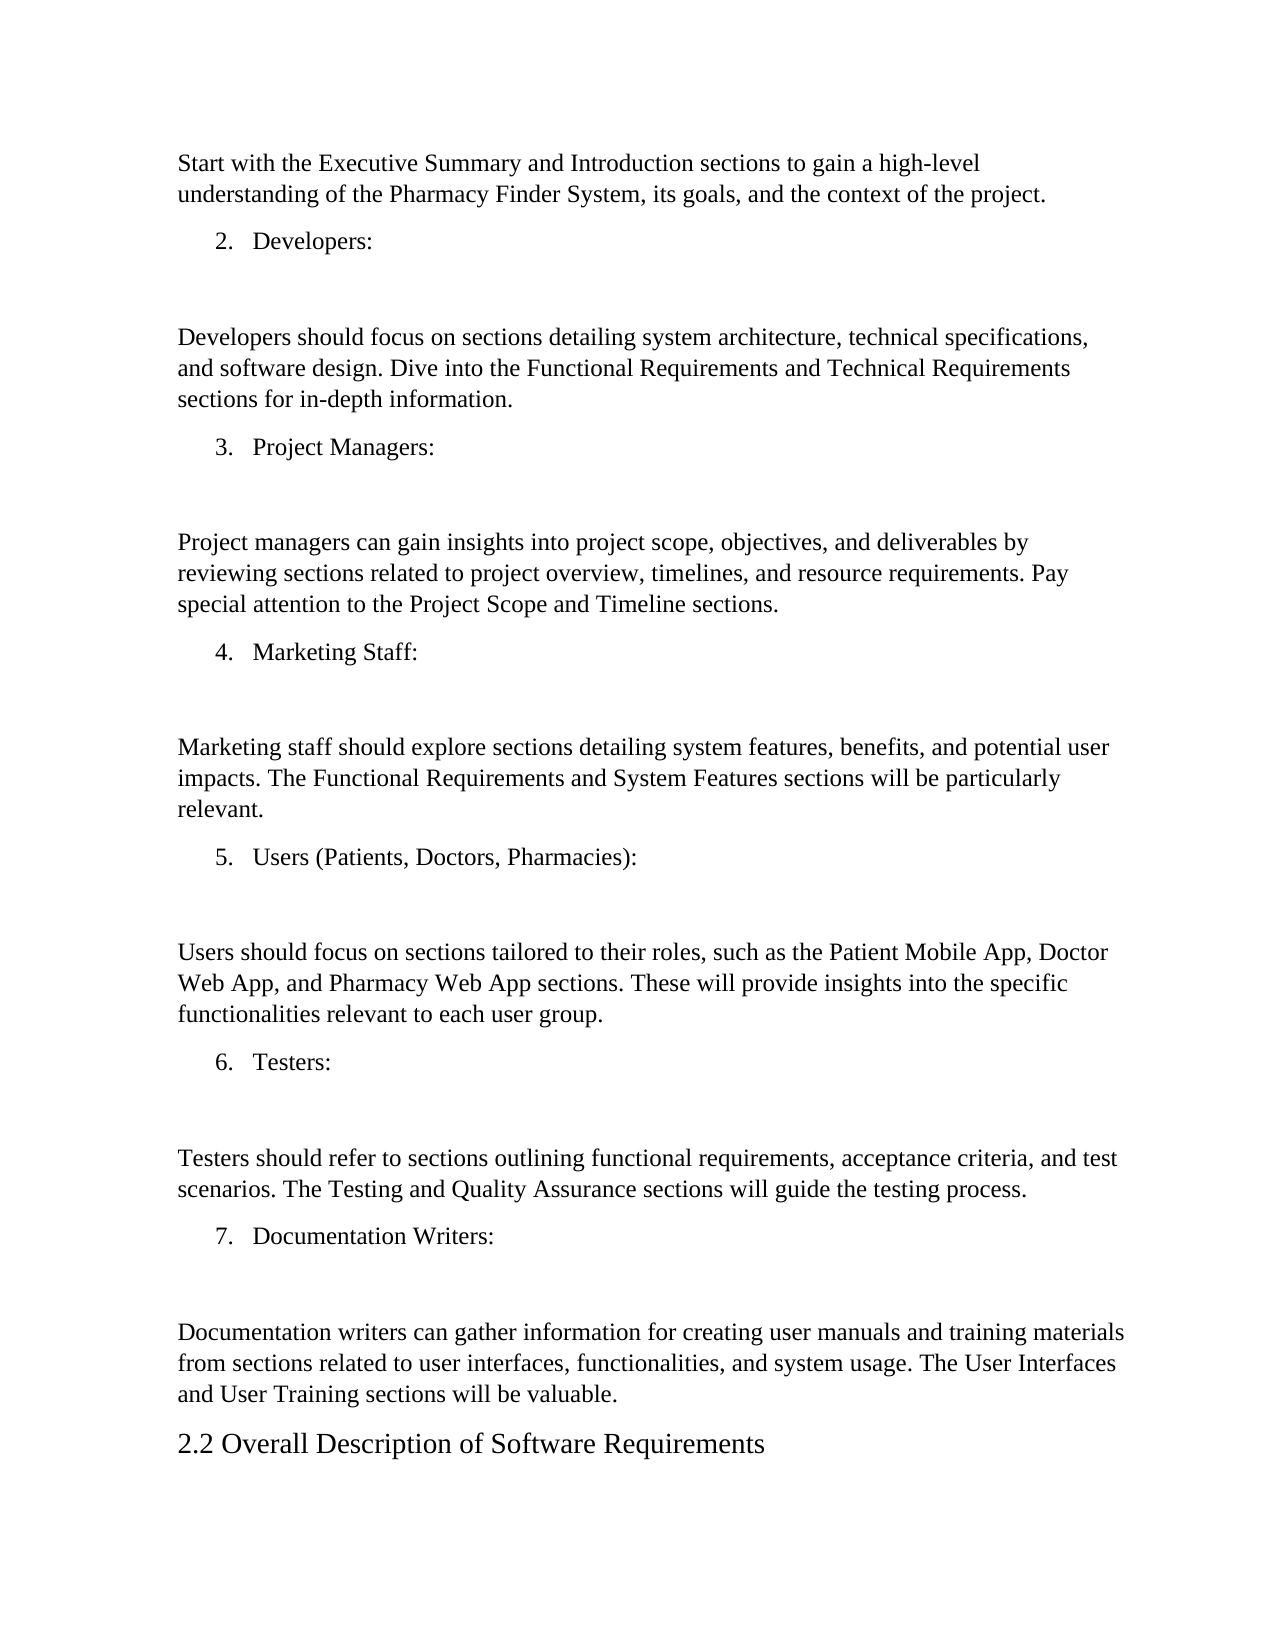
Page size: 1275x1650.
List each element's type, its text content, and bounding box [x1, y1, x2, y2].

list Marketing Staff: [215, 637, 1127, 666]
list Developers: [215, 226, 1127, 255]
text Documentation writers can gather information for creating user manuals and training materials from sections related to user interfaces, functionalities, and system usage. The User Interfaces and User Training sections will be valuable. [177, 1317, 1127, 1408]
list Project Managers: [215, 432, 1127, 460]
text Project managers can gain insights into project scope, objectives, and deliverables by reviewing sections related to project overview, timelines, and resource requirements. Pay special attention to the Project Scope and Timeline sections. [177, 527, 1127, 618]
text Users should focus on sections tailored to their roles, such as the Patient Mobile App, Doctor Web App, and Pharmacy Web App sections. These will provide insights into the specific functionalities relevant to each user group. [177, 937, 1127, 1028]
list Documentation Writers: [215, 1221, 1127, 1250]
list Testers: [215, 1047, 1127, 1076]
list Users (Patients, Doctors, Pharmacies): [215, 842, 1127, 871]
text Start with the Executive Summary and Introduction sections to gain a high-level understanding of the Pharmacy Finder System, its goals, and the context of the project. [177, 148, 1127, 207]
text Developers should focus on sections detailing system architecture, technical specifications, and software design. Dive into the Functional Requirements and Technical Requirements sections for in-depth information. [177, 322, 1127, 413]
text Marketing staff should explore sections detailing system features, benefits, and potential user impacts. The Functional Requirements and System Features sections will be particularly relevant. [177, 732, 1127, 823]
text Testers should refer to sections outlining functional requirements, acceptance criteria, and test scenarios. The Testing and Quality Assurance sections will guide the testing process. [177, 1143, 1127, 1202]
text 2.2 Overall Description of Software Requirements [177, 1427, 1127, 1460]
